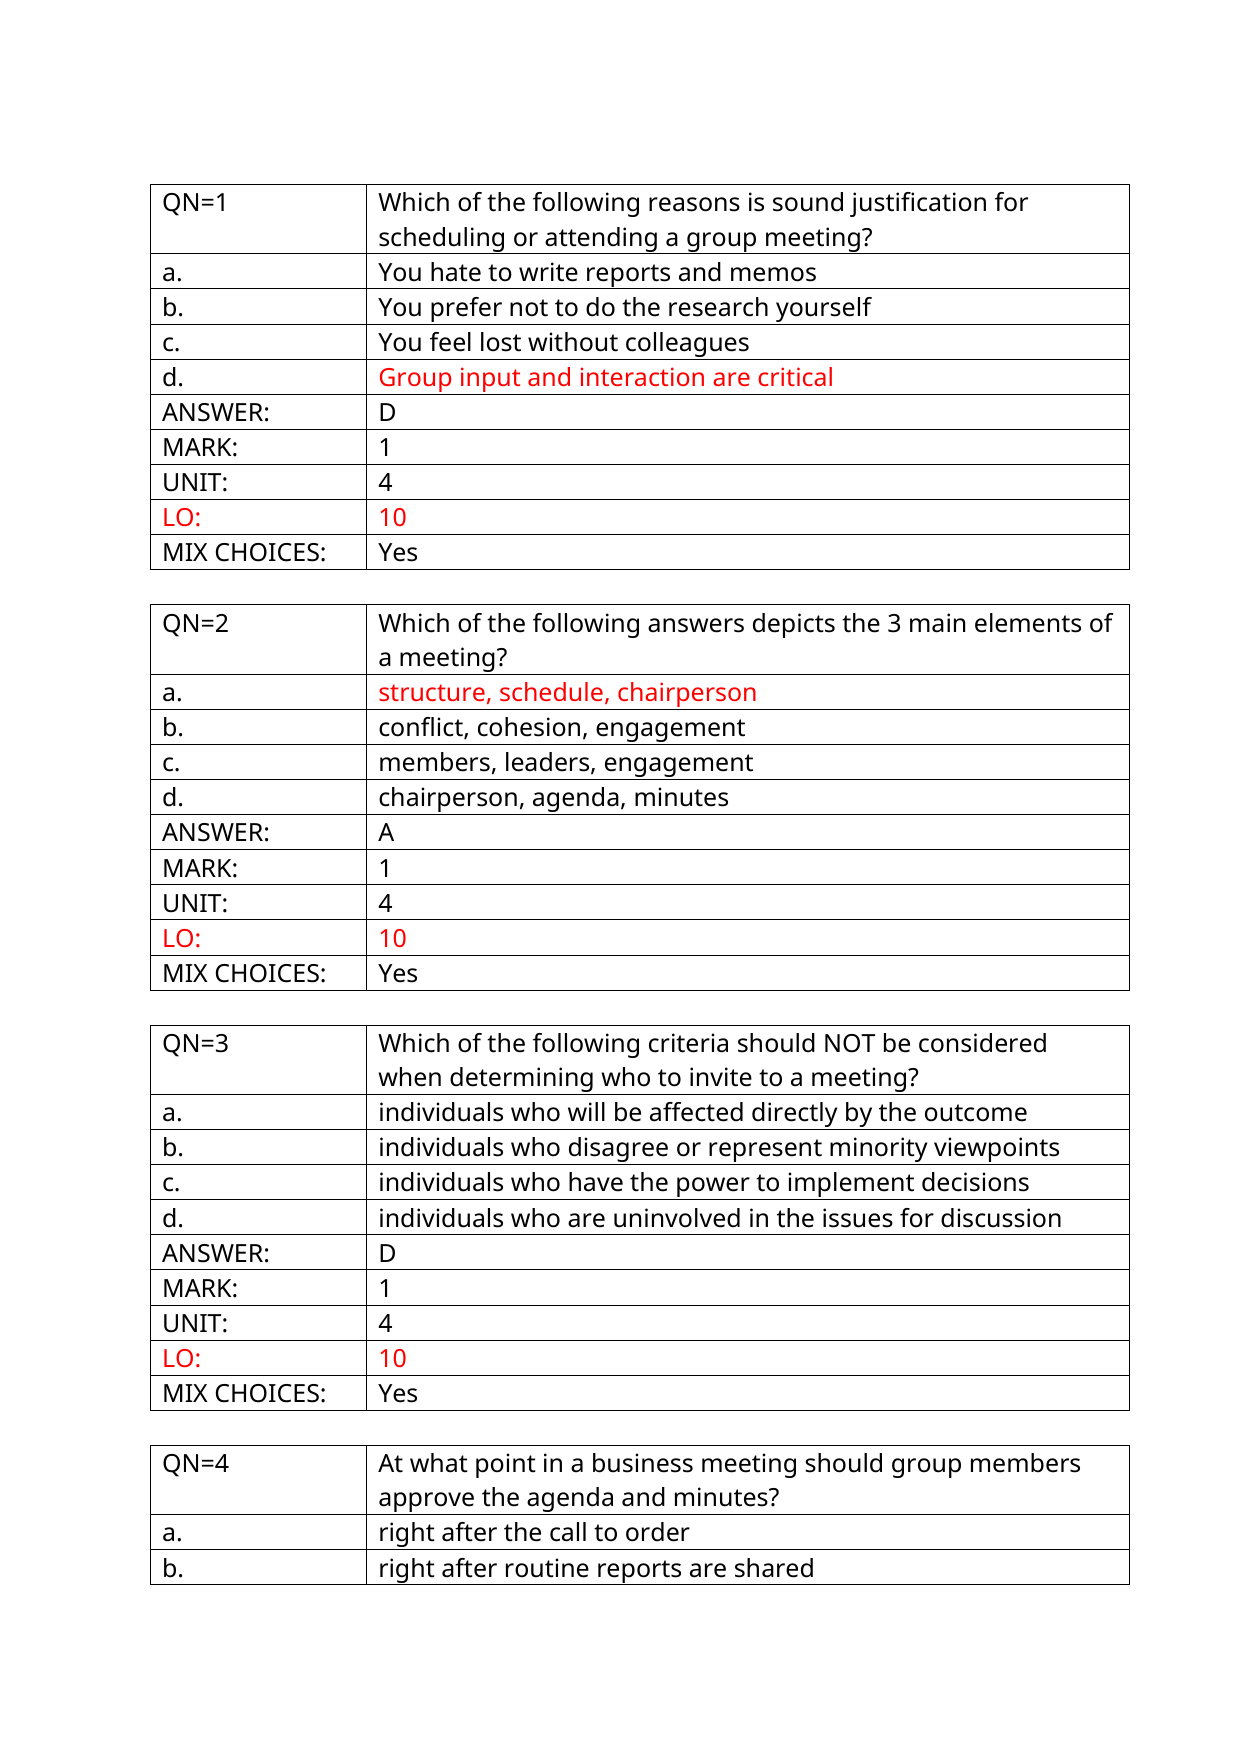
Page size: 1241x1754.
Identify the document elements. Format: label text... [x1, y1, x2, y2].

table_header Which of the following reasons is sound justification for scheduling or attending a group meeting? [367, 185, 1129, 253]
table_cell MARK: [151, 430, 366, 464]
table_cell d. [151, 780, 366, 814]
table_cell structure, schedule, chairperson [367, 675, 1129, 709]
table_cell a. [151, 1515, 366, 1549]
table_cell individuals who will be affected directly by the outcome [367, 1095, 1129, 1129]
table_header QN=3 [151, 1026, 366, 1094]
table_cell d. [151, 360, 366, 394]
table_cell UNIT: [151, 885, 366, 919]
table_cell You feel lost without colleagues [367, 325, 1129, 358]
table_cell LO: [151, 920, 366, 954]
table_cell D [367, 1235, 1129, 1269]
table_cell MARK: [151, 1270, 366, 1304]
table_cell 10 [367, 920, 1129, 954]
table_cell c. [151, 745, 366, 779]
table_cell MIX CHOICES: [151, 535, 366, 569]
table_cell individuals who disagree or represent minority viewpoints [367, 1130, 1129, 1164]
table_cell c. [151, 1165, 366, 1199]
table_cell MARK: [151, 850, 366, 884]
table_cell 10 [367, 1341, 1129, 1375]
table_cell Group input and interaction are critical [367, 360, 1129, 394]
table_cell LO: [151, 500, 366, 534]
table_cell 1 [367, 430, 1129, 464]
table_cell MIX CHOICES: [151, 956, 366, 989]
table_header Which of the following criteria should NOT be considered when determining who to invite to a meeting? [367, 1026, 1129, 1094]
table_cell A [367, 815, 1129, 849]
table_header At what point in a business meeting should group members approve the agenda and minutes? [367, 1446, 1129, 1514]
table_cell UNIT: [151, 1306, 366, 1339]
table_cell a. [151, 675, 366, 709]
table_header Which of the following answers depicts the 3 main elements of a meeting? [367, 605, 1129, 673]
table_cell UNIT: [151, 465, 366, 499]
table_header QN=1 [151, 185, 366, 253]
table_cell You prefer not to do the research yourself [367, 289, 1129, 323]
table_cell right after the call to order [367, 1515, 1129, 1549]
table_cell 10 [367, 500, 1129, 534]
table_cell 1 [367, 1270, 1129, 1304]
table_cell LO: [151, 1341, 366, 1375]
table_cell 4 [367, 885, 1129, 919]
table_cell b. [151, 1130, 366, 1164]
table_cell 4 [367, 465, 1129, 499]
table_cell members, leaders, engagement [367, 745, 1129, 779]
table_cell Yes [367, 535, 1129, 569]
table_cell a. [151, 254, 366, 288]
table_cell ANSWER: [151, 1235, 366, 1269]
table_cell conflict, cohesion, engagement [367, 710, 1129, 744]
table_cell b. [151, 289, 366, 323]
table_cell MIX CHOICES: [151, 1376, 366, 1410]
table_cell chairperson, agenda, minutes [367, 780, 1129, 814]
table_cell 1 [367, 850, 1129, 884]
table_cell ANSWER: [151, 395, 366, 429]
table_cell 4 [367, 1306, 1129, 1339]
table_header QN=2 [151, 605, 366, 673]
table_cell d. [151, 1200, 366, 1234]
table_cell Yes [367, 956, 1129, 989]
table_cell ANSWER: [151, 815, 366, 849]
table_cell Yes [367, 1376, 1129, 1410]
table_cell individuals who are uninvolved in the issues for discussion [367, 1200, 1129, 1234]
table_header QN=4 [151, 1446, 366, 1514]
table_cell b. [151, 710, 366, 744]
table_cell D [367, 395, 1129, 429]
table_cell a. [151, 1095, 366, 1129]
table_cell You hate to write reports and memos [367, 254, 1129, 288]
table_cell right after routine reports are shared [367, 1550, 1129, 1584]
table_cell c. [151, 325, 366, 358]
table_cell individuals who have the power to implement decisions [367, 1165, 1129, 1199]
table_cell b. [151, 1550, 366, 1584]
